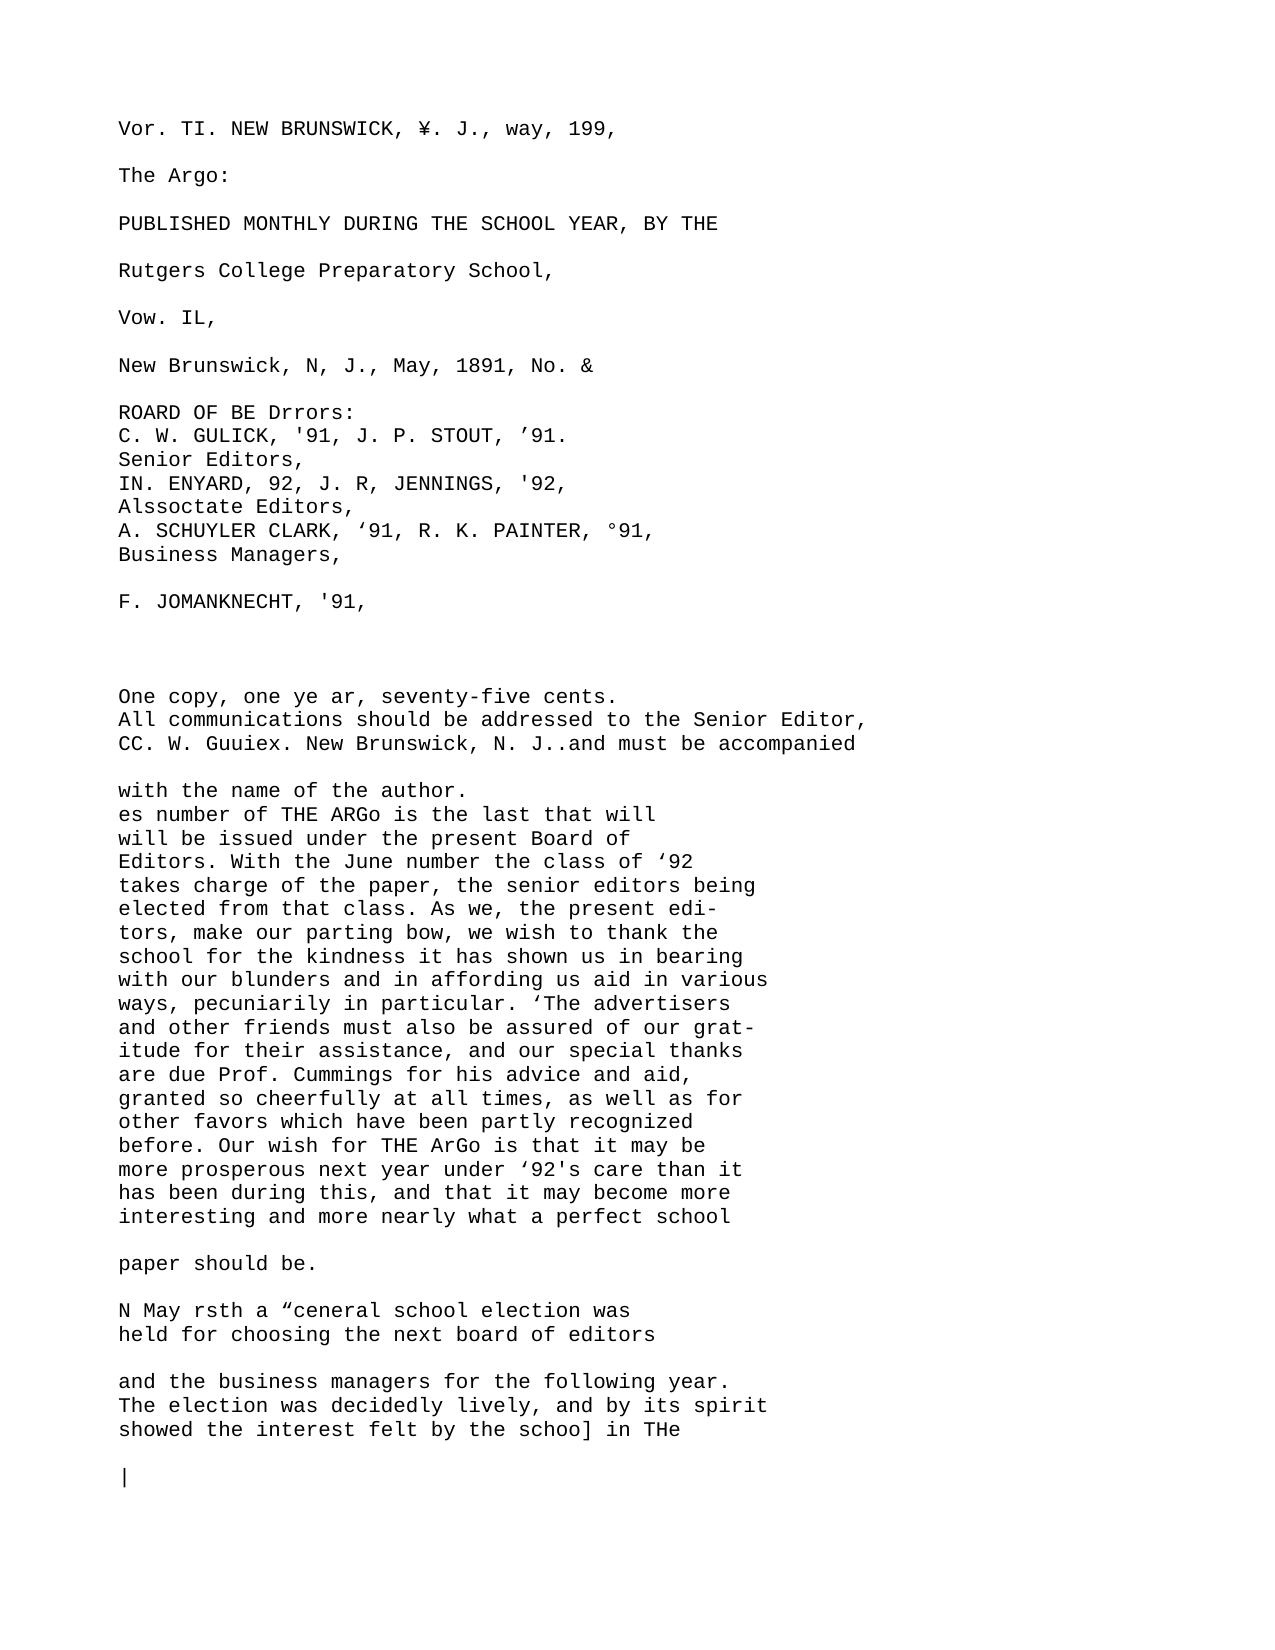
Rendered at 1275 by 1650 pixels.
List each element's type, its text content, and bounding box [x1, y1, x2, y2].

text and other friends must also be assured of our grat- [118, 1017, 1157, 1040]
text Vor. TI. NEW BRUNSWICK, ¥. J., way, 199, [118, 118, 1157, 142]
text elected from that class. As we, the present edi- [118, 898, 1157, 922]
text C. W. GULICK, '91, J. P. STOUT, ’91. [118, 426, 1157, 449]
text other favors which have been partly recognized [118, 1111, 1157, 1135]
text | [118, 1466, 1157, 1489]
text held for choosing the next board of editors [118, 1324, 1157, 1348]
text New Brunswick, N, J., May, 1891, No. & [118, 354, 1157, 378]
text paper should be. [118, 1253, 1157, 1277]
text Editors. With the June number the class of ‘92 [118, 851, 1157, 875]
text Senior Editors, [118, 449, 1157, 473]
text itude for their assistance, and our special thanks [118, 1040, 1157, 1064]
text ways, pecuniarily in particular. ‘The advertisers [118, 993, 1157, 1017]
text tors, make our parting bow, we wish to thank the [118, 922, 1157, 946]
text PUBLISHED MONTHLY DURING THE SCHOOL YEAR, BY THE [118, 213, 1157, 236]
text Vow. IL, [118, 307, 1157, 331]
text before. Our wish for THE ArGo is that it may be [118, 1135, 1157, 1158]
text Business Managers, [118, 544, 1157, 567]
text showed the interest felt by the schoo] in THe [118, 1419, 1157, 1442]
text with the name of the author. [118, 780, 1157, 804]
text ROARD OF BE Drrors: [118, 402, 1157, 426]
text are due Prof. Cummings for his advice and aid, [118, 1064, 1157, 1088]
text Alssoctate Editors, [118, 496, 1157, 520]
text has been during this, and that it may become more [118, 1182, 1157, 1206]
text The Argo: [118, 165, 1157, 189]
text Rutgers College Preparatory School, [118, 260, 1157, 284]
text All communications should be addressed to the Senior Editor, [118, 709, 1157, 733]
text more prosperous next year under ‘92's care than it [118, 1158, 1157, 1182]
text es number of THE ARGo is the last that will [118, 804, 1157, 827]
text school for the kindness it has shown us in bearing [118, 946, 1157, 969]
text IN. ENYARD, 92, J. R, JENNINGS, '92, [118, 473, 1157, 496]
text with our blunders and in affording us aid in various [118, 969, 1157, 993]
text interesting and more nearly what a perfect school [118, 1206, 1157, 1229]
text will be issued under the present Board of [118, 827, 1157, 851]
text F. JOMANKNECHT, '91, [118, 591, 1157, 615]
text CC. W. Guuiex. New Brunswick, N. J..and must be accompanied [118, 733, 1157, 757]
text A. SCHUYLER CLARK, ‘91, R. K. PAINTER, °91, [118, 520, 1157, 544]
text granted so cheerfully at all times, as well as for [118, 1088, 1157, 1111]
text takes charge of the paper, the senior editors being [118, 875, 1157, 898]
text The election was decidedly lively, and by its spirit [118, 1395, 1157, 1419]
text and the business managers for the following year. [118, 1371, 1157, 1395]
text One copy, one ye ar, seventy-five cents. [118, 686, 1157, 709]
text N May rsth a “ceneral school election was [118, 1300, 1157, 1324]
